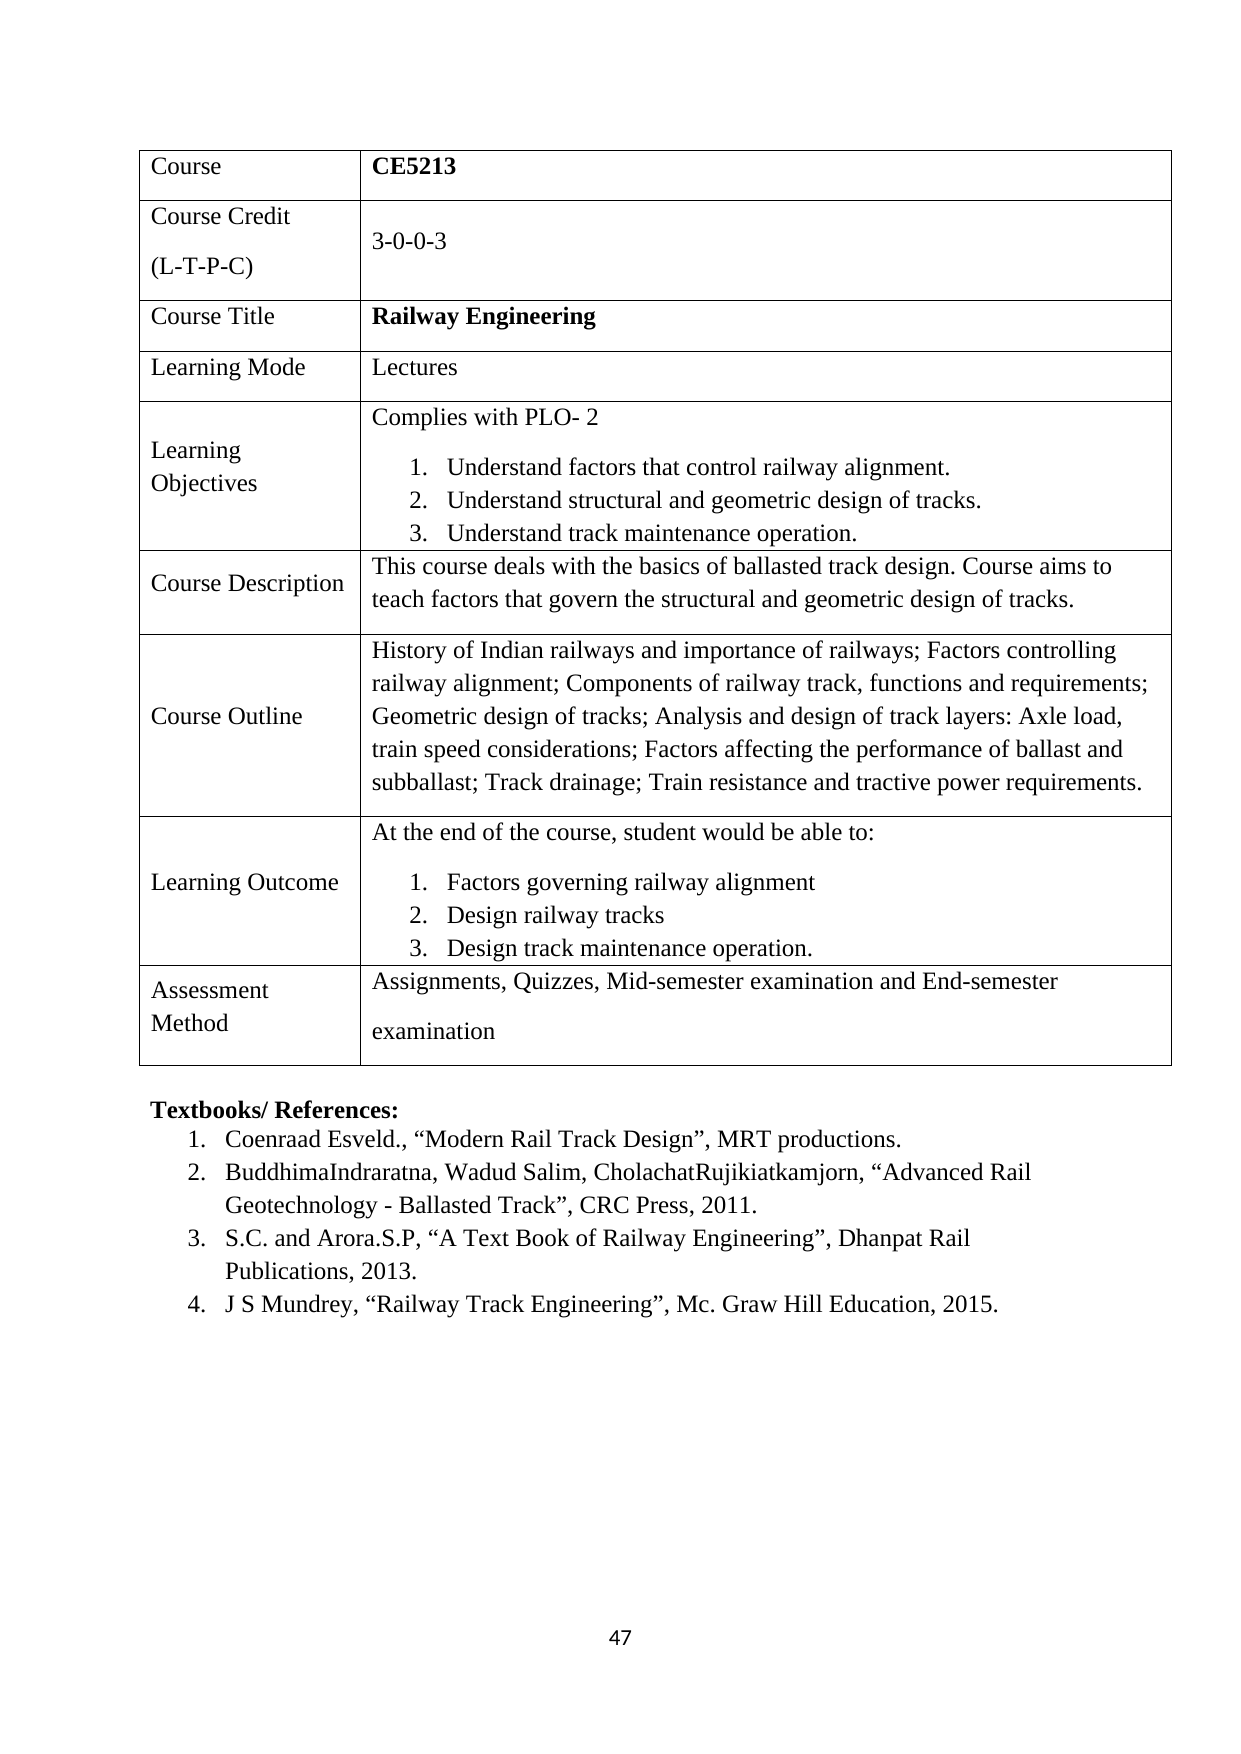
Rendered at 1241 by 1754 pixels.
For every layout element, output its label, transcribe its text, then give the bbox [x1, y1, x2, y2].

list J S Mundrey, “Railway Track Engineering”, Mc. Graw Hill Education, 2015. [187, 1289, 1090, 1318]
list BuddhimaIndraratna, Wadud Salim, CholachatRujikiatkamjorn, “Advanced Rail Geotechnology - Ballasted Track”, CRC Press, 2011. [187, 1157, 1090, 1219]
table_cell Assessment Method [140, 966, 360, 1065]
table_cell Course Outline [140, 635, 360, 816]
list Coenraad Esveld., “Modern Rail Track Design”, MRT productions. [187, 1124, 1090, 1153]
text Textbooks/ References: [150, 1095, 1090, 1124]
table_cell Course Title [140, 301, 360, 351]
table_cell Railway Engineering [361, 301, 1171, 351]
table_header Course [140, 151, 360, 200]
table_cell Course Credit (L-T-P-C) [140, 201, 360, 300]
table_cell History of Indian railways and importance of railways; Factors controlling railway alignment; Components of railway track, functions and requirements; Geometric design of tracks; Analysis and design of track layers: Axle load, train speed considerations; Factors affecting the performance of ballast and subballast; Track drainage; Train resistance and tractive power requirements. [361, 635, 1171, 816]
table_cell Course Description [140, 551, 360, 634]
table_cell Learning Objectives [140, 402, 360, 550]
table_cell This course deals with the basics of ballasted track design. Course aims to teach factors that govern the structural and geometric design of tracks. [361, 551, 1171, 634]
table_cell At the end of the course, student would be able to: Factors governing railway alignment Design railway tracks Design track maintenance operation. [361, 817, 1171, 965]
list S.C. and Arora.S.P, “A Text Book of Railway Engineering”, Dhanpat Rail Publications, 2013. [187, 1223, 1090, 1285]
table_cell Complies with PLO- 2 Understand factors that control railway alignment. Understand structural and geometric design of tracks. Understand track maintenance operation. [361, 402, 1171, 550]
table_header CE5213 [361, 151, 1171, 200]
table_cell 3-0-0-3 [361, 201, 1171, 300]
table_cell Learning Mode [140, 352, 360, 401]
table_cell Assignments, Quizzes, Mid-semester examination and End-semester examination [361, 966, 1171, 1065]
table_cell Lectures [361, 352, 1171, 401]
table_cell Learning Outcome [140, 817, 360, 965]
